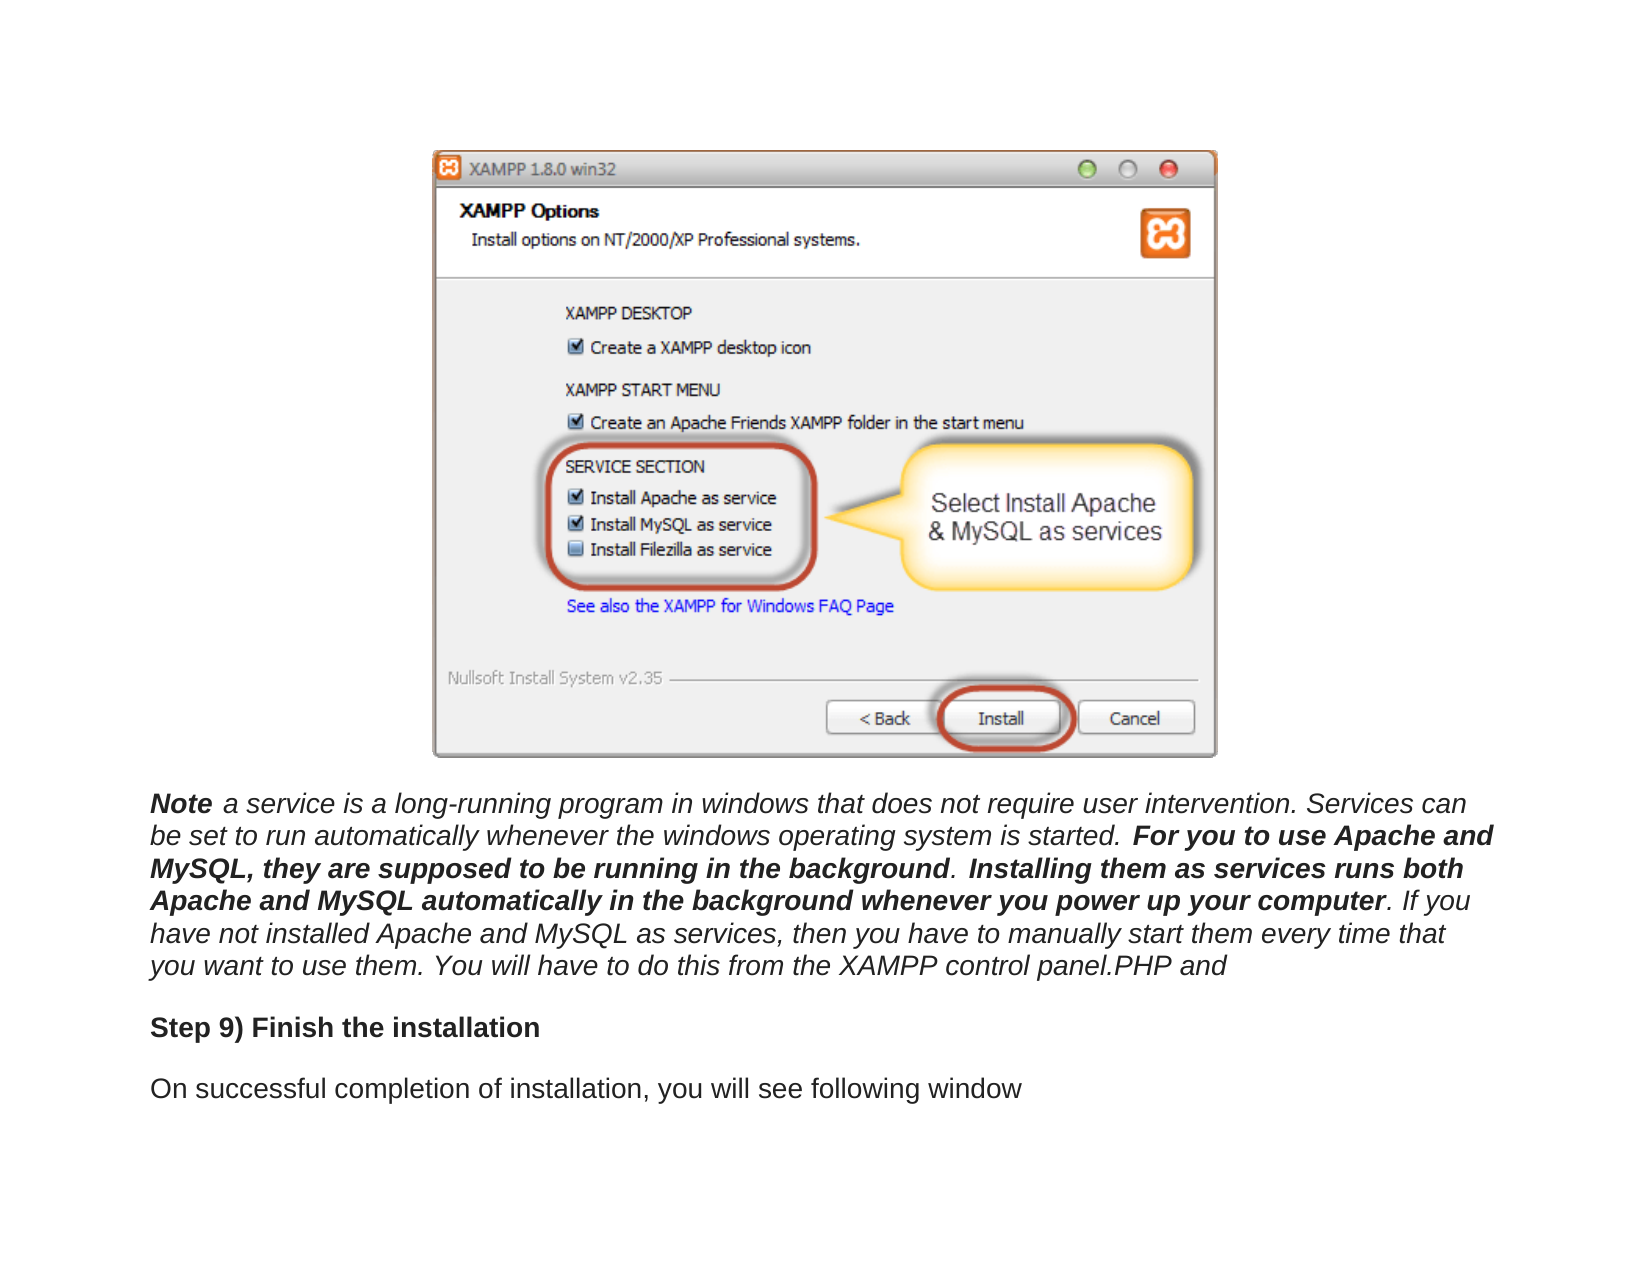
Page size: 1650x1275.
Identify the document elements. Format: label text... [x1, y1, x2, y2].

text Step 9) Finish the installation [150, 1011, 1500, 1043]
picture [432, 150, 1218, 758]
text On successful completion of installation, you will see following window [150, 1072, 1500, 1104]
text Note a service is a long-running program in windows that does not require user intervention. Services can be set to run automatically whenever the windows operating system is started. For you to use Apache and MySQL, they are supposed to be running in the background. Installing them as services runs both Apache and MySQL automatically in the background whenever you power up your computer. If you have not installed Apache and MySQL as services, then you have to manually start them every time that you want to use them. You will have to do this from the XAMPP control panel.PHP and [150, 787, 1500, 981]
